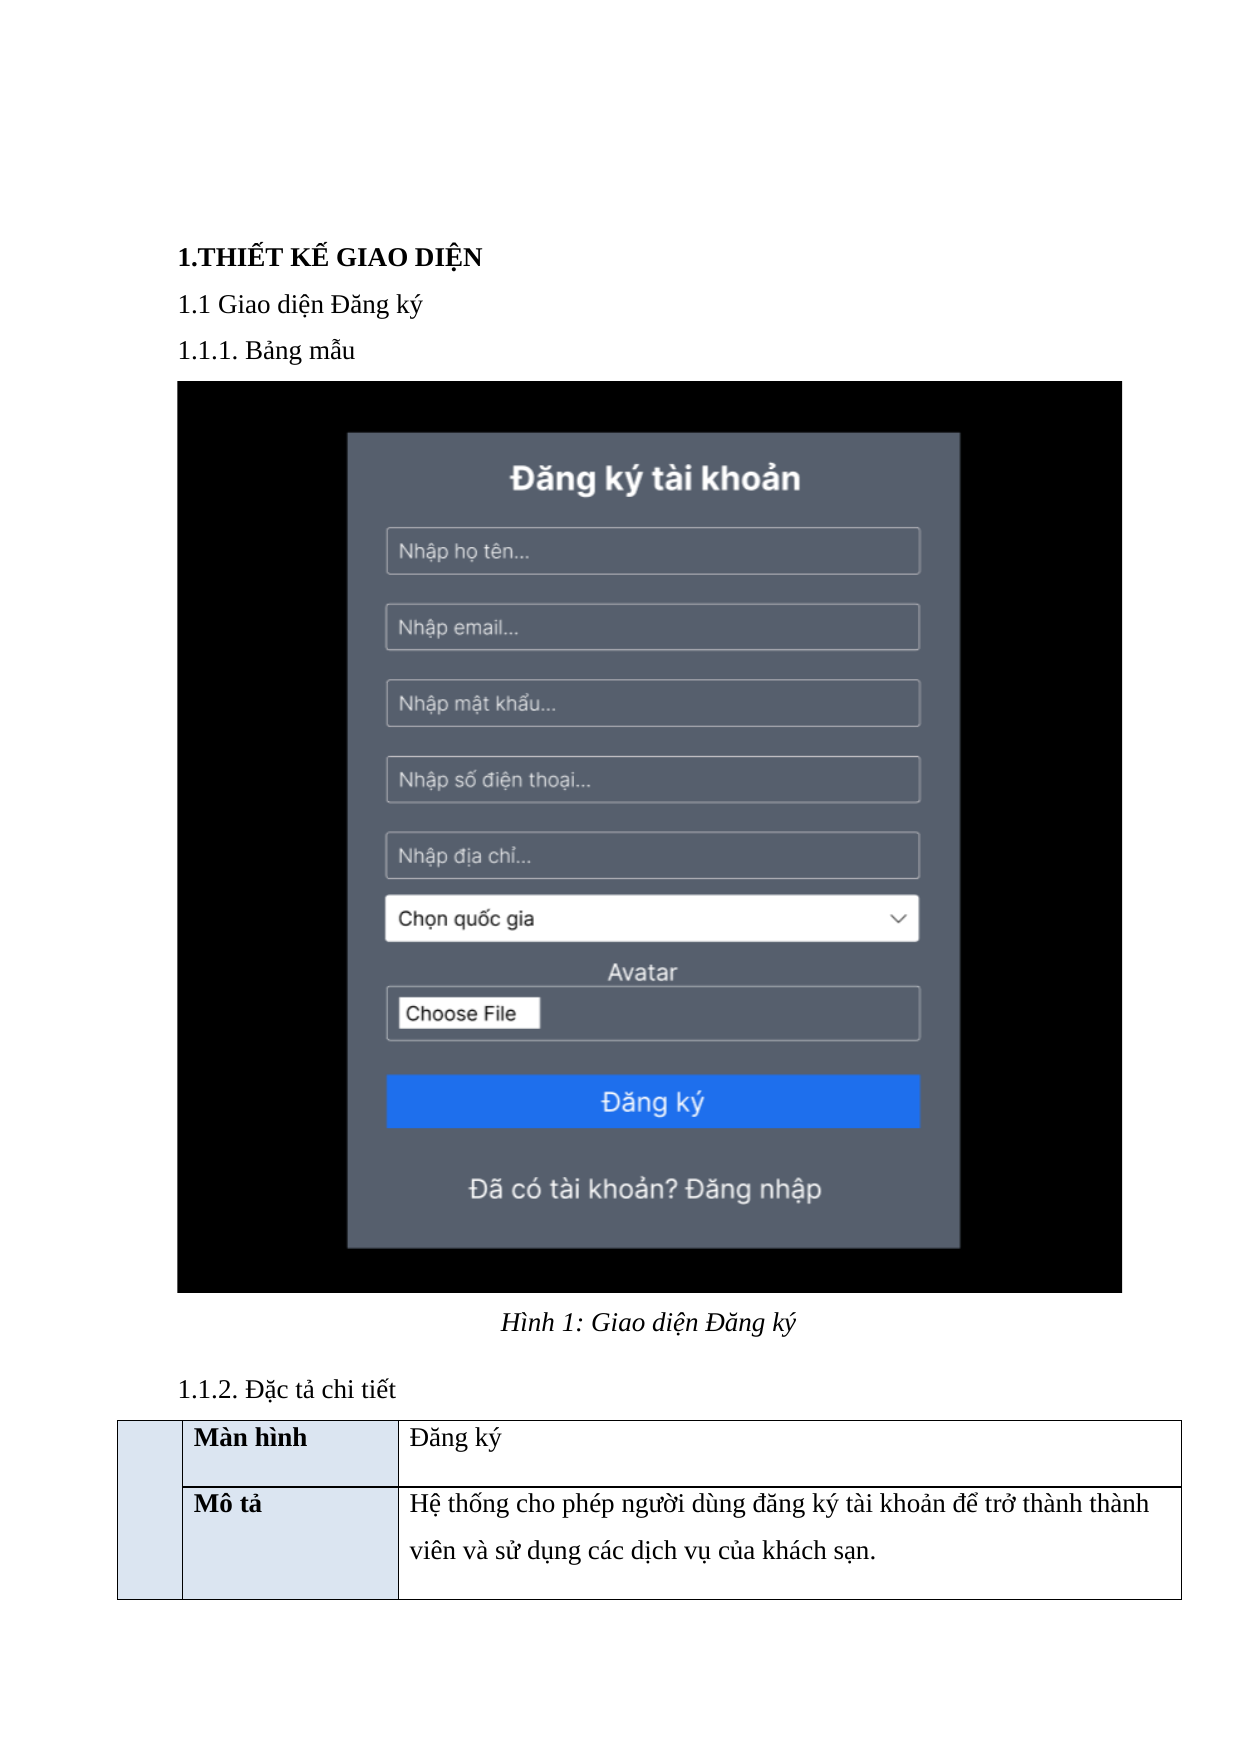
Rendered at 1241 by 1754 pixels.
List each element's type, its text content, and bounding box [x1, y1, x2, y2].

text Hình 1: Giao diện Đăng ký [177, 1306, 1122, 1337]
table_header Đăng ký [399, 1421, 1181, 1486]
subtitle 1.1.1. Bảng mẫu [177, 334, 1122, 366]
table_header Màn hình [183, 1421, 398, 1486]
table_header [118, 1421, 182, 1599]
table_cell Mô tả [183, 1488, 398, 1599]
table_cell Hệ thống cho phép người dùng đăng ký tài khoản để trở thành thành viên và sử dụng các dịch vụ của khách sạn. [399, 1488, 1181, 1599]
subtitle 1.THIẾT KẾ GIAO DIỆN [177, 241, 1122, 272]
subtitle 1.1 Giao diện Đăng ký [177, 288, 1122, 319]
subtitle 1.1.2. Đặc tả chi tiết [177, 1374, 1122, 1405]
picture [177, 381, 1123, 1293]
